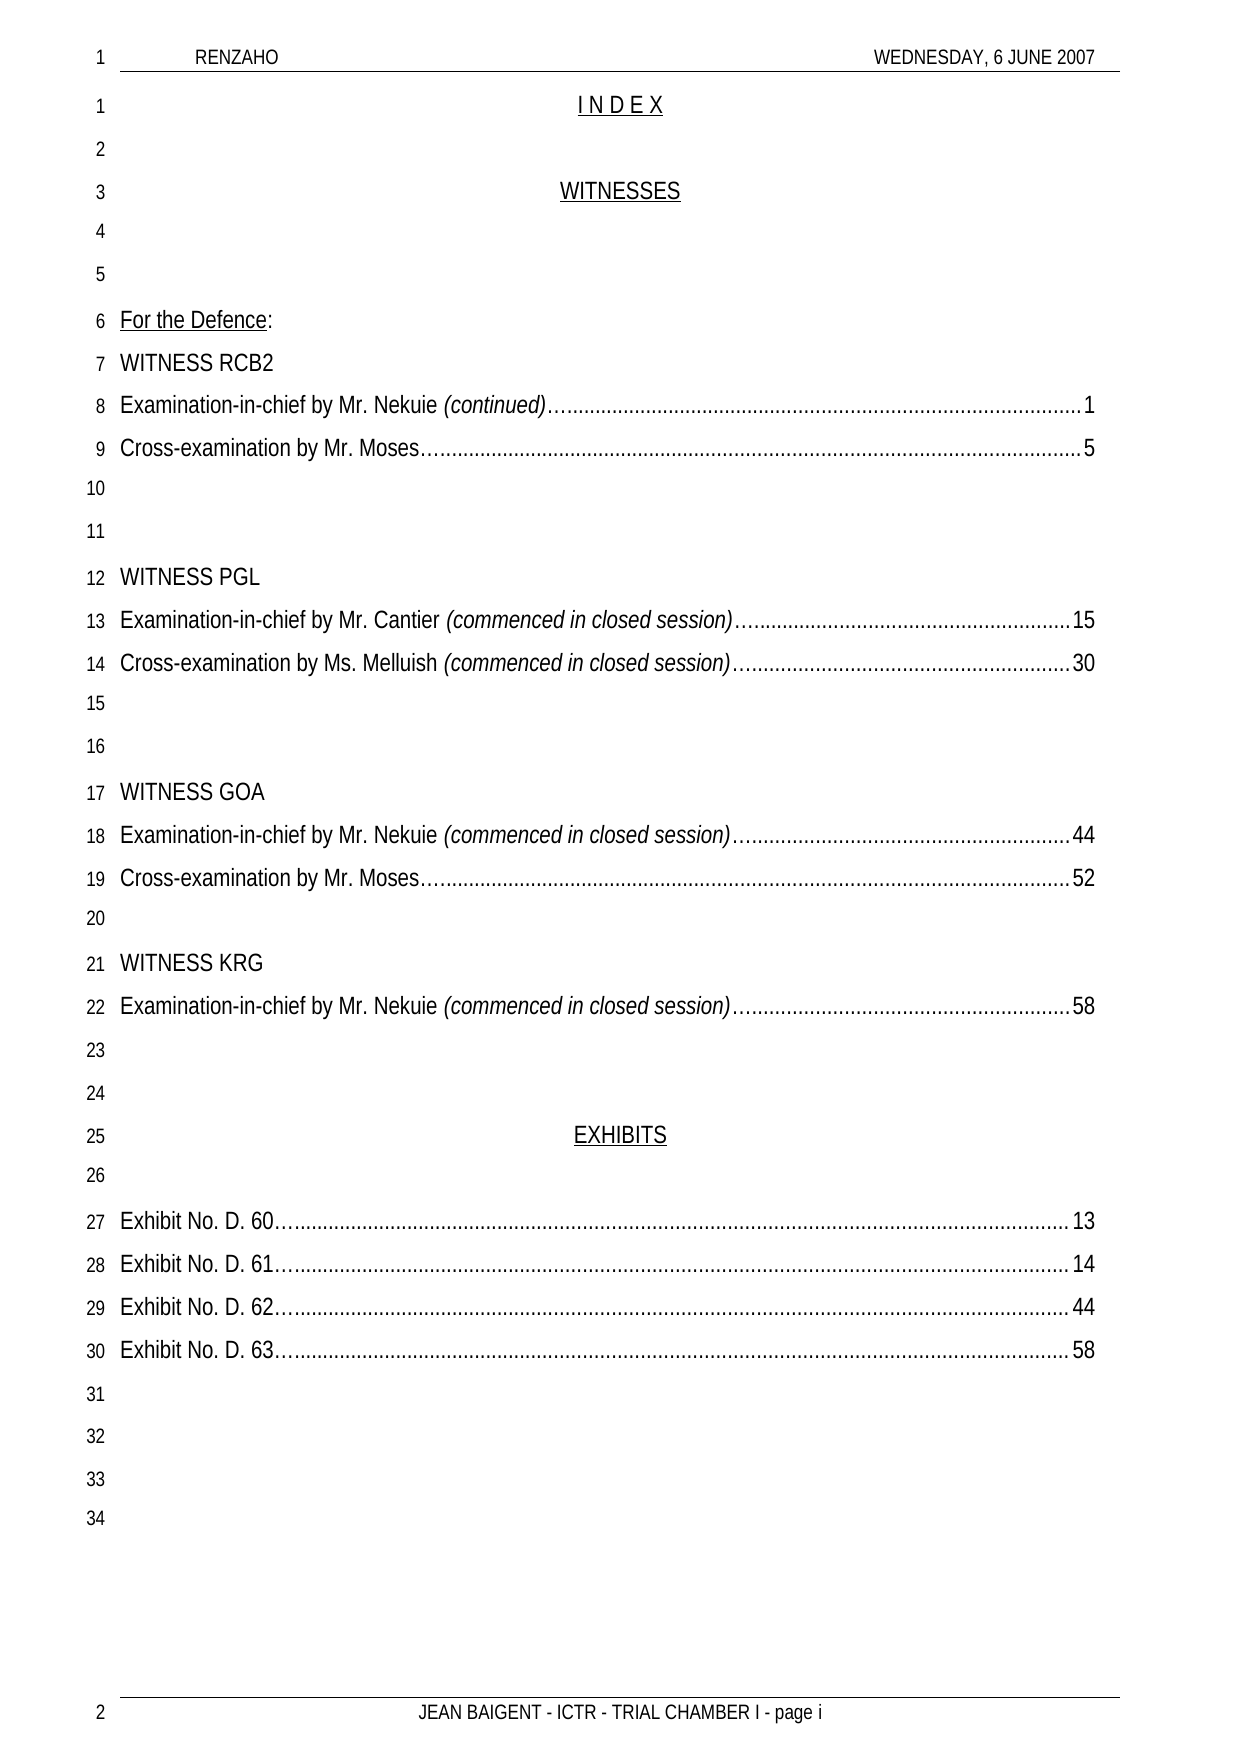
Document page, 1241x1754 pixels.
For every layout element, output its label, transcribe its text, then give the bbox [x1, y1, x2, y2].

text Examination-in-chief by Mr. Cantier (commenced in closed session)….. 15 [120, 605, 1120, 634]
text Cross-examination by Ms. Melluish (commenced in closed session)…. 30 [120, 648, 1120, 677]
text WITNESSES [120, 176, 1120, 204]
text Exhibit No. D. 61…. 14 [120, 1249, 1120, 1277]
text Examination-in-chief by Mr. Nekuie (continued)…. 1 [120, 390, 1120, 419]
text Exhibit No. D. 62…. 44 [120, 1292, 1120, 1320]
text EXHIBITS [120, 1120, 1120, 1149]
text WITNESS RCB2 [120, 347, 1120, 376]
text Cross-examination by Mr. Moses….. 5 [120, 433, 1120, 462]
text Exhibit No. D. 60… 13 [120, 1206, 1120, 1234]
text WITNESS GOA [120, 777, 1120, 805]
text Examination-in-chief by Mr. Nekuie (commenced in closed session)…. 44 [120, 819, 1120, 848]
text For the Defence: [120, 304, 1120, 333]
text WITNESS KRG [120, 948, 1120, 977]
text Cross-examination by Mr. Moses…. 52 [120, 862, 1120, 891]
text I N D E X [120, 90, 1120, 119]
text Exhibit No. D. 63…. 58 [120, 1334, 1120, 1363]
text WITNESS PGL [120, 562, 1120, 591]
text Examination-in-chief by Mr. Nekuie (commenced in closed session)…. 58 [120, 991, 1120, 1020]
